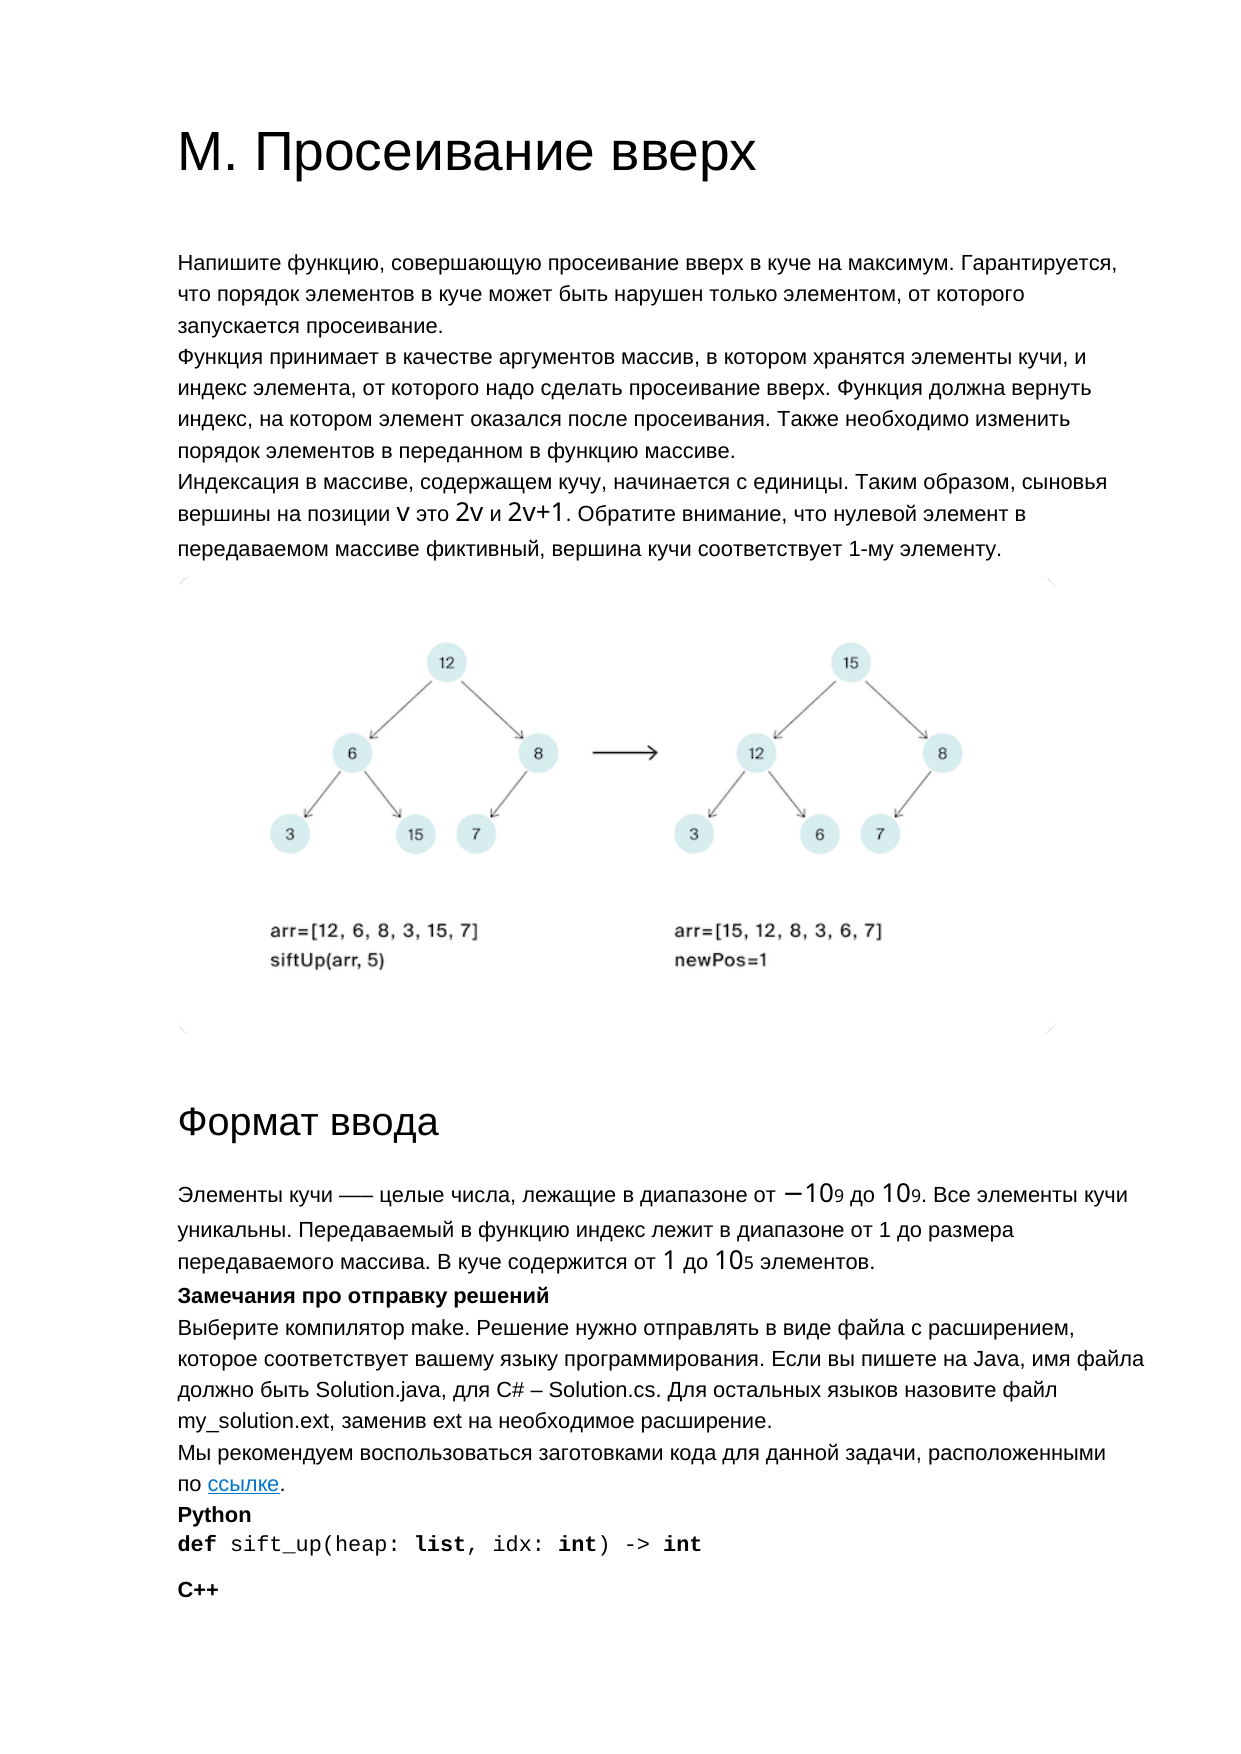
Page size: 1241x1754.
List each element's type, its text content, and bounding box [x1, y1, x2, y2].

text M. Просеивание вверх [177, 118, 1152, 182]
text Функция принимает в качестве аргументов массив, в котором хранятся элементы кучи, и индекс элемента, от которого надо сделать просеивание вверх. Функция должна вернуть индекс, на котором элемент оказался после просеивания. Также необходимо изменить порядок элементов в переданном в функцию массиве. [177, 338, 1152, 463]
text Индексация в массиве, содержащем кучу, начинается с единицы. Таким образом, сыновья вершины на позиции v это 2v и 2v+1. Обратите внимание, что нулевой элемент в передаваемом массиве фиктивный, вершина кучи соответствует 1-му элементу. [177, 463, 1152, 561]
text def sift_up(heap: list, idx: int) -> int [177, 1527, 1152, 1558]
text C++ [177, 1571, 1152, 1602]
text Напишите функцию, совершающую просеивание вверх в куче на максимум. Гарантируется, что порядок элементов в куче может быть нарушен только элементом, от которого запускается просеивание. [177, 244, 1152, 338]
text Элементы кучи —– целые числа, лежащие в диапазоне от −109 до 109. Все элементы кучи уникальны. Передаваемый в функцию индекс лежит в диапазоне от 1 до размера передаваемого массива. В куче содержится от 1 до 105 элементов. [177, 1175, 1152, 1277]
text Python [177, 1496, 1152, 1527]
text Мы рекомендуем воспользоваться заготовками кода для данной задачи, расположенными по ссылке. [177, 1433, 1152, 1496]
picture [177, 576, 1056, 1035]
text Формат ввода [177, 1097, 1152, 1144]
text Замечания про отправку решений Выберите компилятор make. Решение нужно отправлять в виде файла с расширением, которое соответствует вашему языку программирования. Если вы пишете на Java, имя файла должно быть Solution.java, для C# – Solution.cs. Для остальных языков назовите файл my_solution.ext, заменив ext на необходимое расширение. [177, 1277, 1152, 1433]
